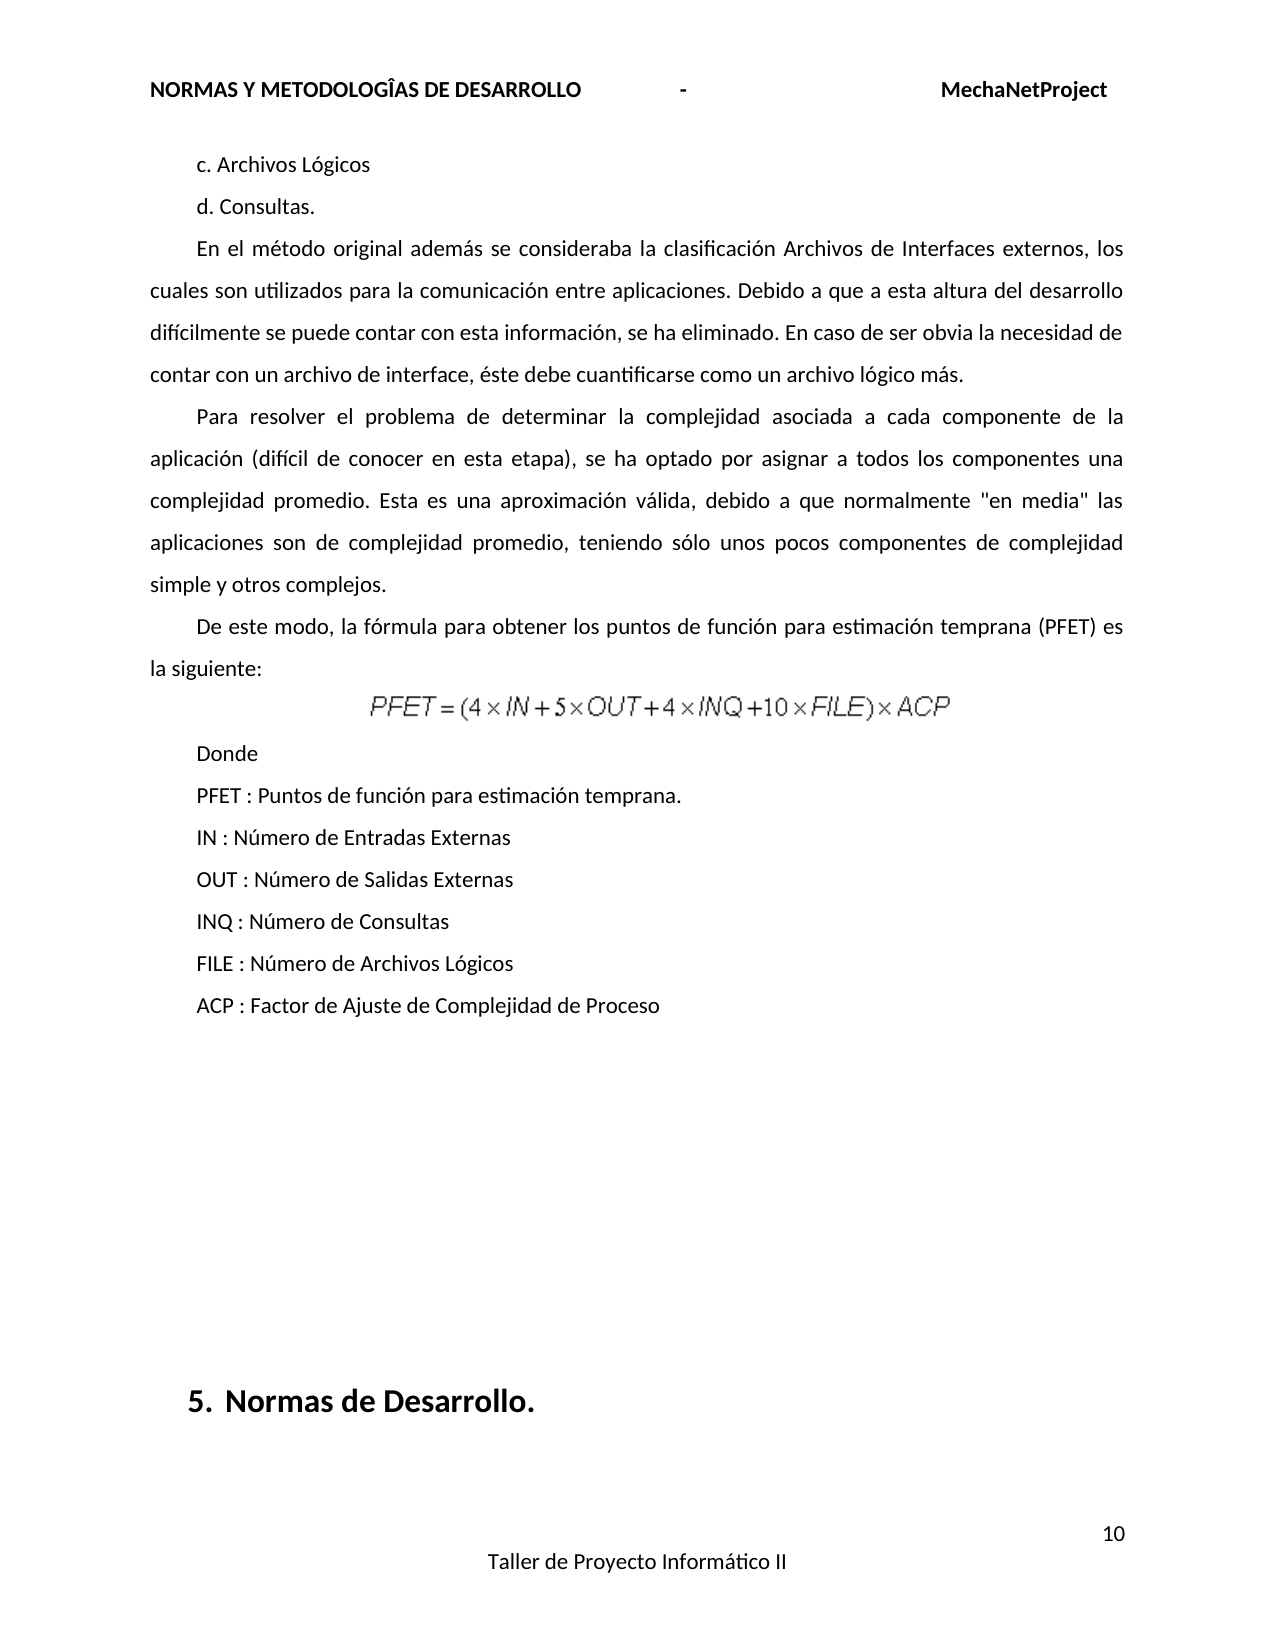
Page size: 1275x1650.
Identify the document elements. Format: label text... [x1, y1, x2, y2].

picture [368, 695, 953, 726]
subtitle Normas de Desarrollo. [187, 1381, 1125, 1421]
text d. Consultas. [150, 192, 1125, 220]
text Donde [150, 739, 1125, 767]
text INQ : Número de Consultas [150, 907, 1125, 935]
text IN : Número de Entradas Externas [150, 823, 1125, 851]
text FILE : Número de Archivos Lógicos [150, 949, 1125, 977]
text OUT : Número de Salidas Externas [150, 865, 1125, 893]
text De este modo, la fórmula para obtener los puntos de función para estimación temprana (PFET) es la siguiente: [150, 612, 1125, 682]
text PFET : Puntos de función para estimación temprana. [150, 781, 1125, 809]
text c. Archivos Lógicos [150, 150, 1125, 178]
text ACP : Factor de Ajuste de Complejidad de Proceso [150, 991, 1125, 1019]
text Para resolver el problema de determinar la complejidad asociada a cada componente de la aplicación (difícil de conocer en esta etapa), se ha optado por asignar a todos los componentes una complejidad promedio. Esta es una aproximación válida, debido a que normalmente "en media" las aplicaciones son de complejidad promedio, teniendo sólo unos pocos componentes de complejidad simple y otros complejos. [150, 402, 1125, 598]
text En el método original además se consideraba la clasificación Archivos de Interfaces externos, los cuales son utilizados para la comunicación entre aplicaciones. Debido a que a esta altura del desarrollo difícilmente se puede contar con esta información, se ha eliminado. En caso de ser obvia la necesidad de contar con un archivo de interface, éste debe cuantificarse como un archivo lógico más. [150, 234, 1125, 388]
